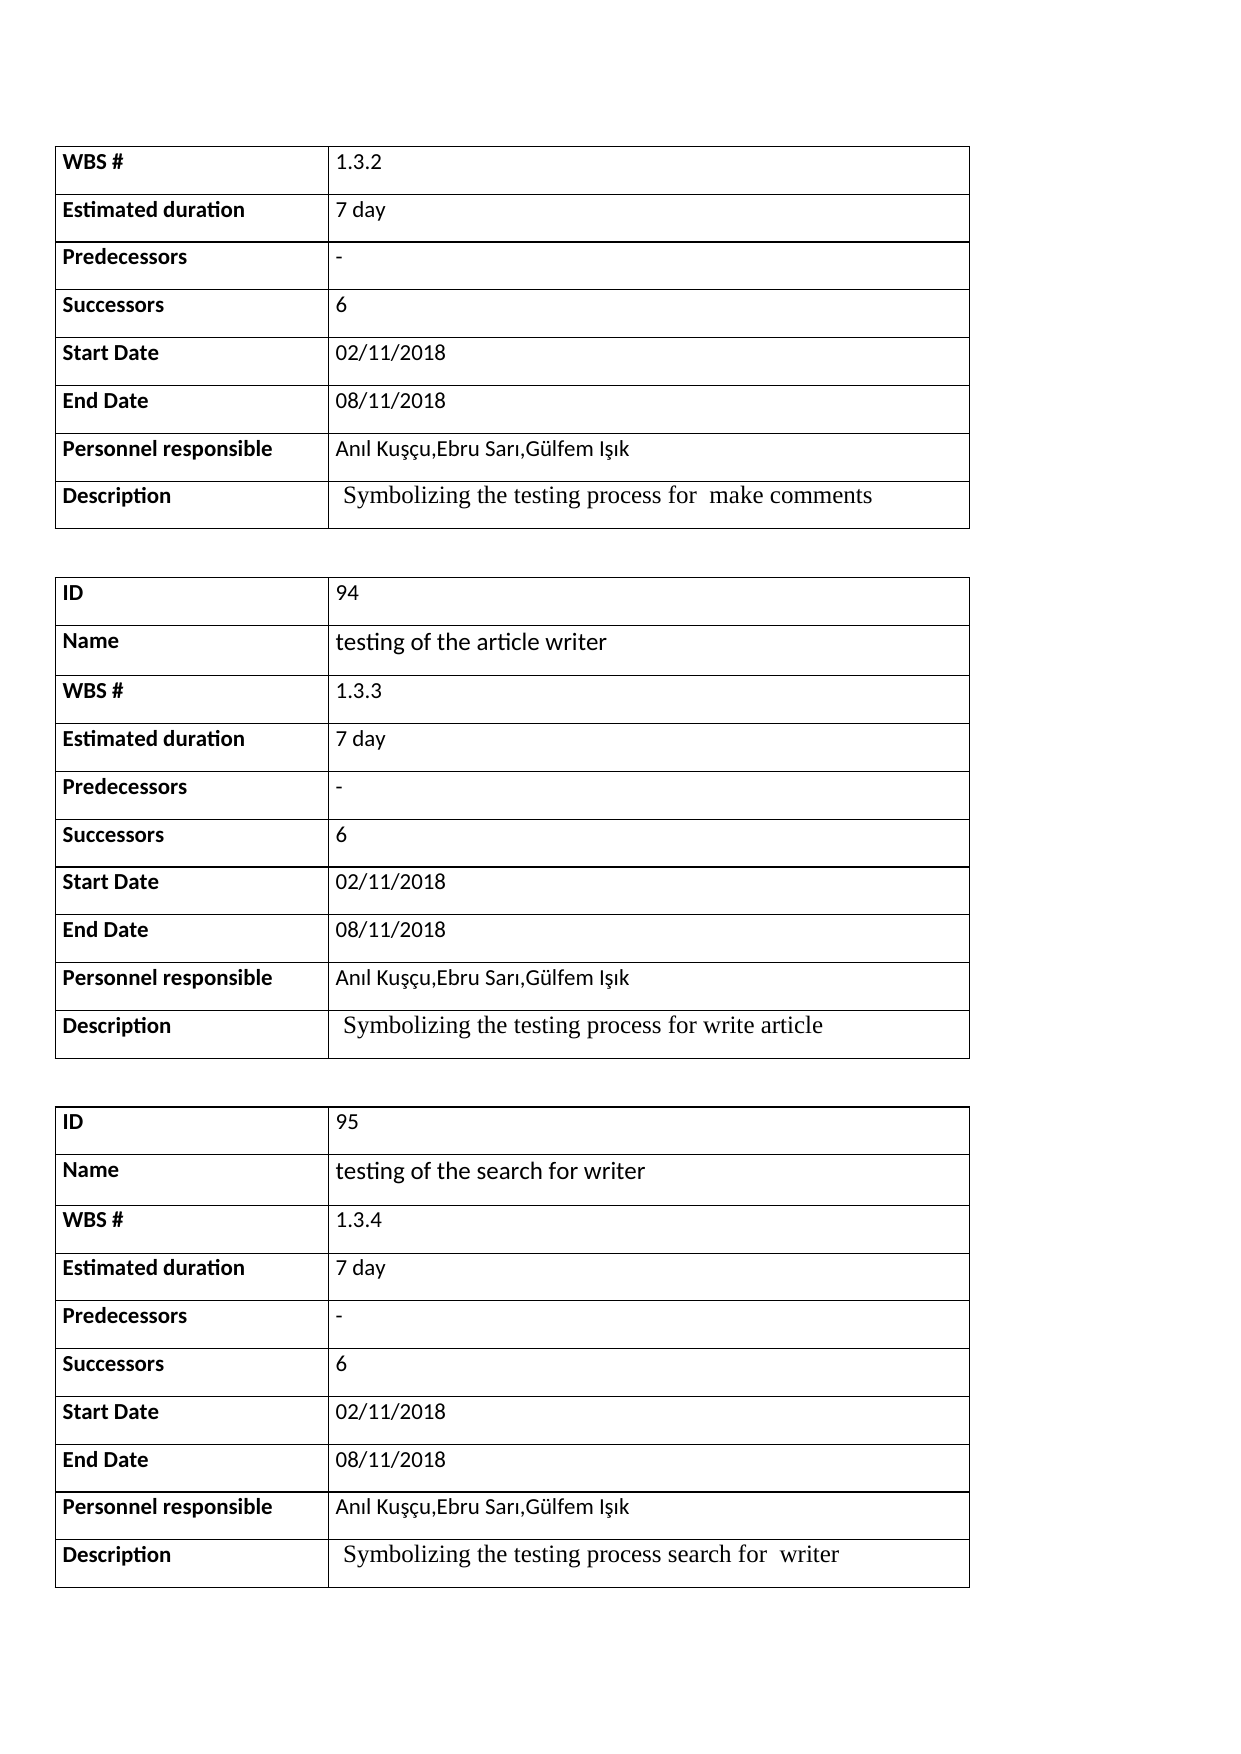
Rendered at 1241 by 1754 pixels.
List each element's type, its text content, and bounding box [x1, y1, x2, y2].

table_cell Personnel responsible [56, 434, 328, 481]
table_cell Anıl Kuşçu,Ebru Sarı,Gülfem Işık [329, 434, 969, 481]
table_header 94 [329, 578, 969, 625]
table_cell End Date [56, 386, 328, 433]
table_cell Symbolizing the testing process search for writer [329, 1540, 969, 1587]
table_cell Personnel responsible [56, 1493, 328, 1539]
table_cell 08/11/2018 [329, 1445, 969, 1491]
table_cell 02/11/2018 [329, 868, 969, 914]
table_cell Estimated duration [56, 724, 328, 771]
table_cell 6 [329, 290, 969, 337]
table_cell 08/11/2018 [329, 386, 969, 433]
table_cell Description [56, 482, 328, 528]
table_cell Predecessors [56, 243, 328, 289]
table_cell 6 [329, 820, 969, 866]
table_cell - [329, 1301, 969, 1348]
table_cell Predecessors [56, 772, 328, 819]
table_cell Successors [56, 820, 328, 866]
table_cell Start Date [56, 338, 328, 385]
table_cell Predecessors [56, 1301, 328, 1348]
table_cell Name [56, 626, 328, 675]
table_cell Estimated duration [56, 195, 328, 241]
table_cell 7 day [329, 1254, 969, 1300]
table_cell End Date [56, 1445, 328, 1491]
table_cell 1.3.2 [329, 147, 969, 194]
table_cell Description [56, 1011, 328, 1058]
table_cell 6 [329, 1349, 969, 1396]
table_cell testing of the article writer [329, 626, 969, 675]
table_cell Start Date [56, 868, 328, 914]
table_cell Symbolizing the testing process for write article [329, 1011, 969, 1058]
table_cell 1.3.3 [329, 676, 969, 723]
table_cell End Date [56, 915, 328, 962]
table_cell Personnel responsible [56, 963, 328, 1010]
table_cell Description [56, 1540, 328, 1587]
table_cell - [329, 772, 969, 819]
table_header ID [56, 1108, 328, 1154]
table_header 95 [329, 1108, 969, 1154]
table_cell Estimated duration [56, 1254, 328, 1300]
table_cell Name [56, 1155, 328, 1204]
table_cell Symbolizing the testing process for make comments [329, 482, 969, 528]
table_cell WBS # [56, 1206, 328, 1252]
table_cell testing of the search for writer [329, 1155, 969, 1204]
table_cell Start Date [56, 1397, 328, 1444]
table_cell Anıl Kuşçu,Ebru Sarı,Gülfem Işık [329, 1493, 969, 1539]
table_cell Successors [56, 1349, 328, 1396]
table_cell 7 day [329, 724, 969, 771]
table_cell 08/11/2018 [329, 915, 969, 962]
table_cell Successors [56, 290, 328, 337]
table_cell 02/11/2018 [329, 1397, 969, 1444]
table_cell WBS # [56, 147, 328, 194]
table_cell WBS # [56, 676, 328, 723]
table_cell 02/11/2018 [329, 338, 969, 385]
table_cell Anıl Kuşçu,Ebru Sarı,Gülfem Işık [329, 963, 969, 1010]
table_header ID [56, 578, 328, 625]
table_cell 1.3.4 [329, 1206, 969, 1252]
table_cell - [329, 243, 969, 289]
table_cell 7 day [329, 195, 969, 241]
